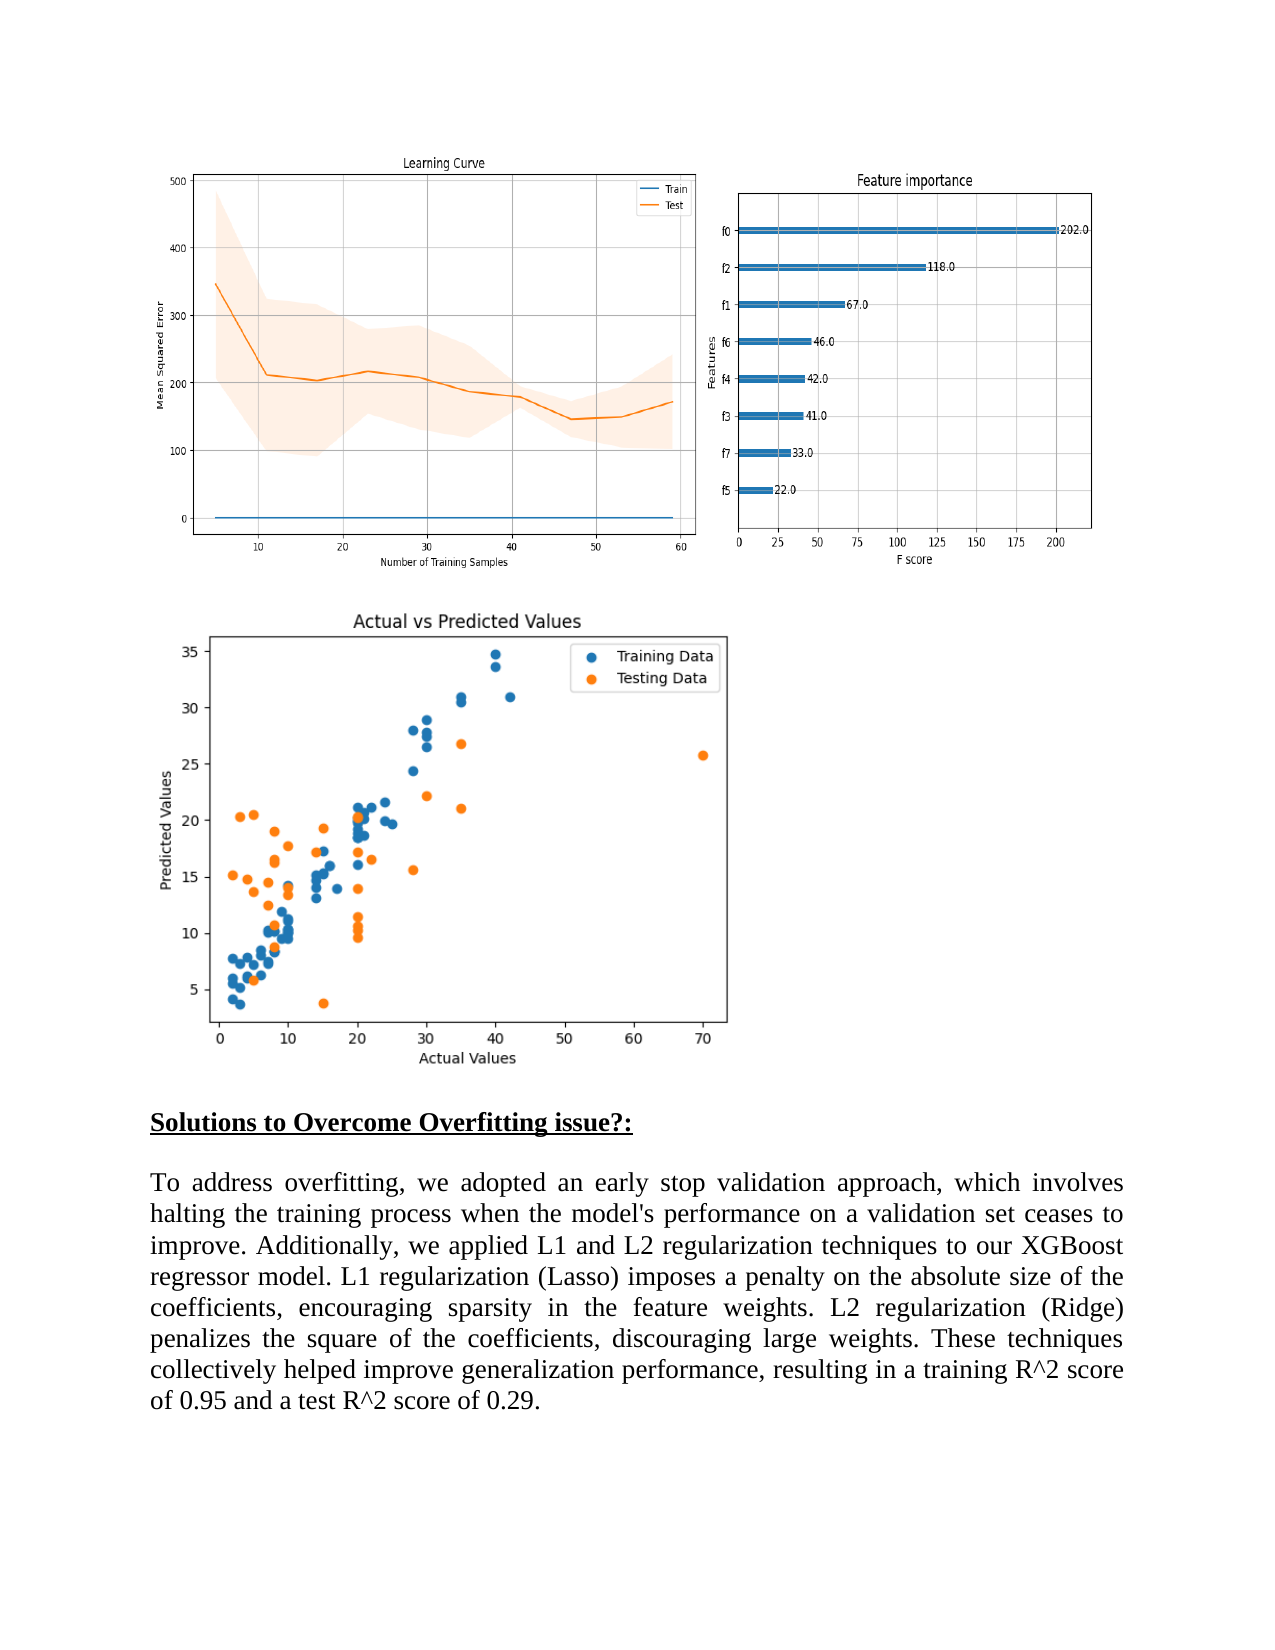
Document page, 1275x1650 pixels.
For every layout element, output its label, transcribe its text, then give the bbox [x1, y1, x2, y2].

text To address overfitting, we adopted an early stop validation approach, which involves halting the training process when the model's performance on a validation set ceases to improve. Additionally, we applied L1 and L2 regularization techniques to our XGBoost regressor model. L1 regularization (Lasso) imposes a penalty on the absolute size of the coefficients, encouraging sparsity in the feature weights. L2 regularization (Ridge) penalizes the square of the coefficients, discouraging large weights. These techniques collectively helped improve generalization performance, resulting in a training R^2 score of 0.95 and a test R^2 score of 0.29. [150, 1166, 1125, 1416]
picture [150, 604, 736, 1077]
picture [150, 150, 1098, 575]
text Solutions to Overcome Overfitting issue?: [150, 1106, 1125, 1137]
